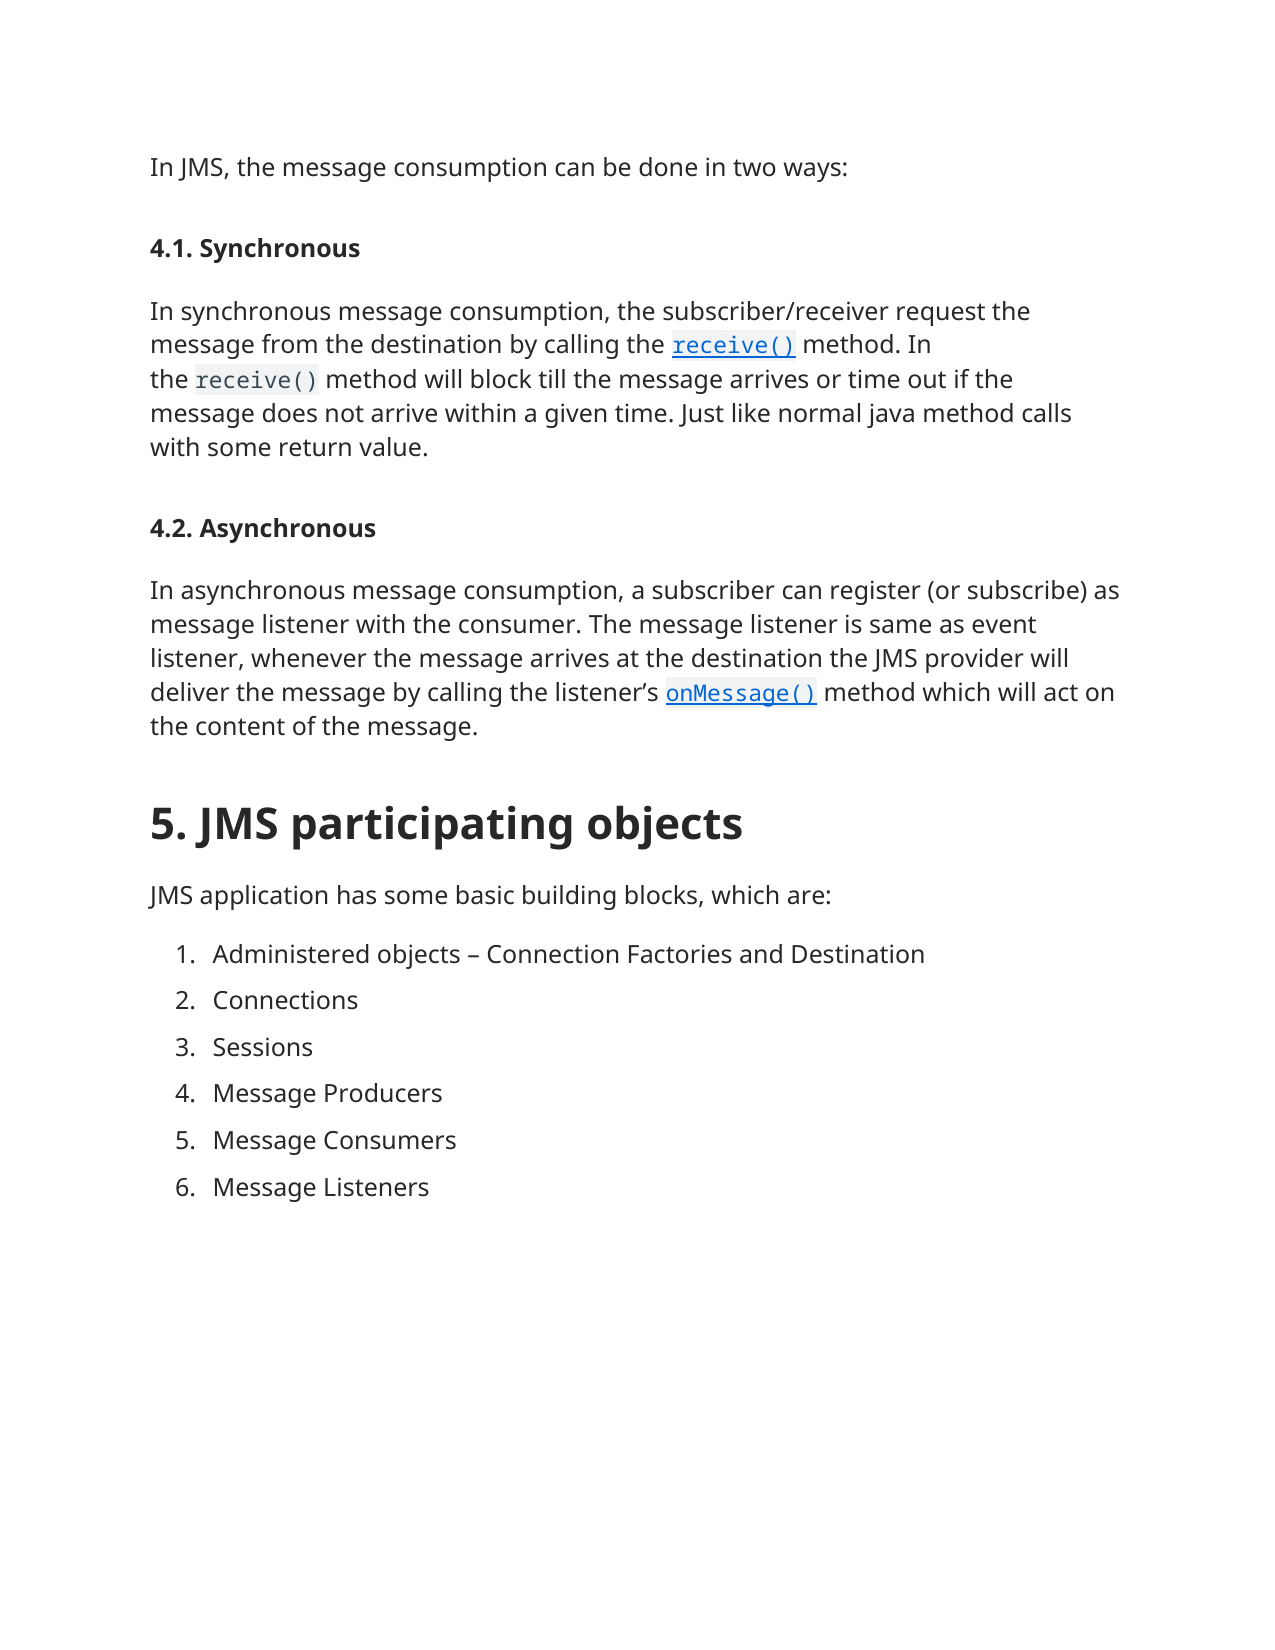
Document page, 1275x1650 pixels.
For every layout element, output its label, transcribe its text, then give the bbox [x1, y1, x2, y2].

text 4.2. Asynchronous [150, 510, 1125, 544]
list Connections [175, 983, 1125, 1017]
text JMS application has some basic building blocks, which are: [150, 877, 1125, 911]
text 5. JMS participating objects [150, 793, 1125, 852]
list Message Listeners [175, 1169, 1125, 1203]
list Message Consumers [175, 1123, 1125, 1157]
list Message Producers [175, 1076, 1125, 1110]
list Sessions [175, 1029, 1125, 1064]
text In asynchronous message consumption, a subscriber can register (or subscribe) as message listener with the consumer. The message listener is same as event listener, whenever the message arrives at the destination the JMS provider will deliver the message by calling the listener’s onMessage() method which will act on the content of the message. [150, 572, 1125, 743]
text 4.1. Synchronous [150, 231, 1125, 265]
text In JMS, the message consumption can be done in two ways: [150, 150, 1125, 184]
text In synchronous message consumption, the subscriber/receiver request the message from the destination by calling the receive() method. In the receive() method will block till the message arrives or time out if the message does not arrive within a given time. Just like normal java method calls with some return value. [150, 293, 1125, 463]
list Administered objects – Connection Factories and Destination [175, 936, 1125, 971]
